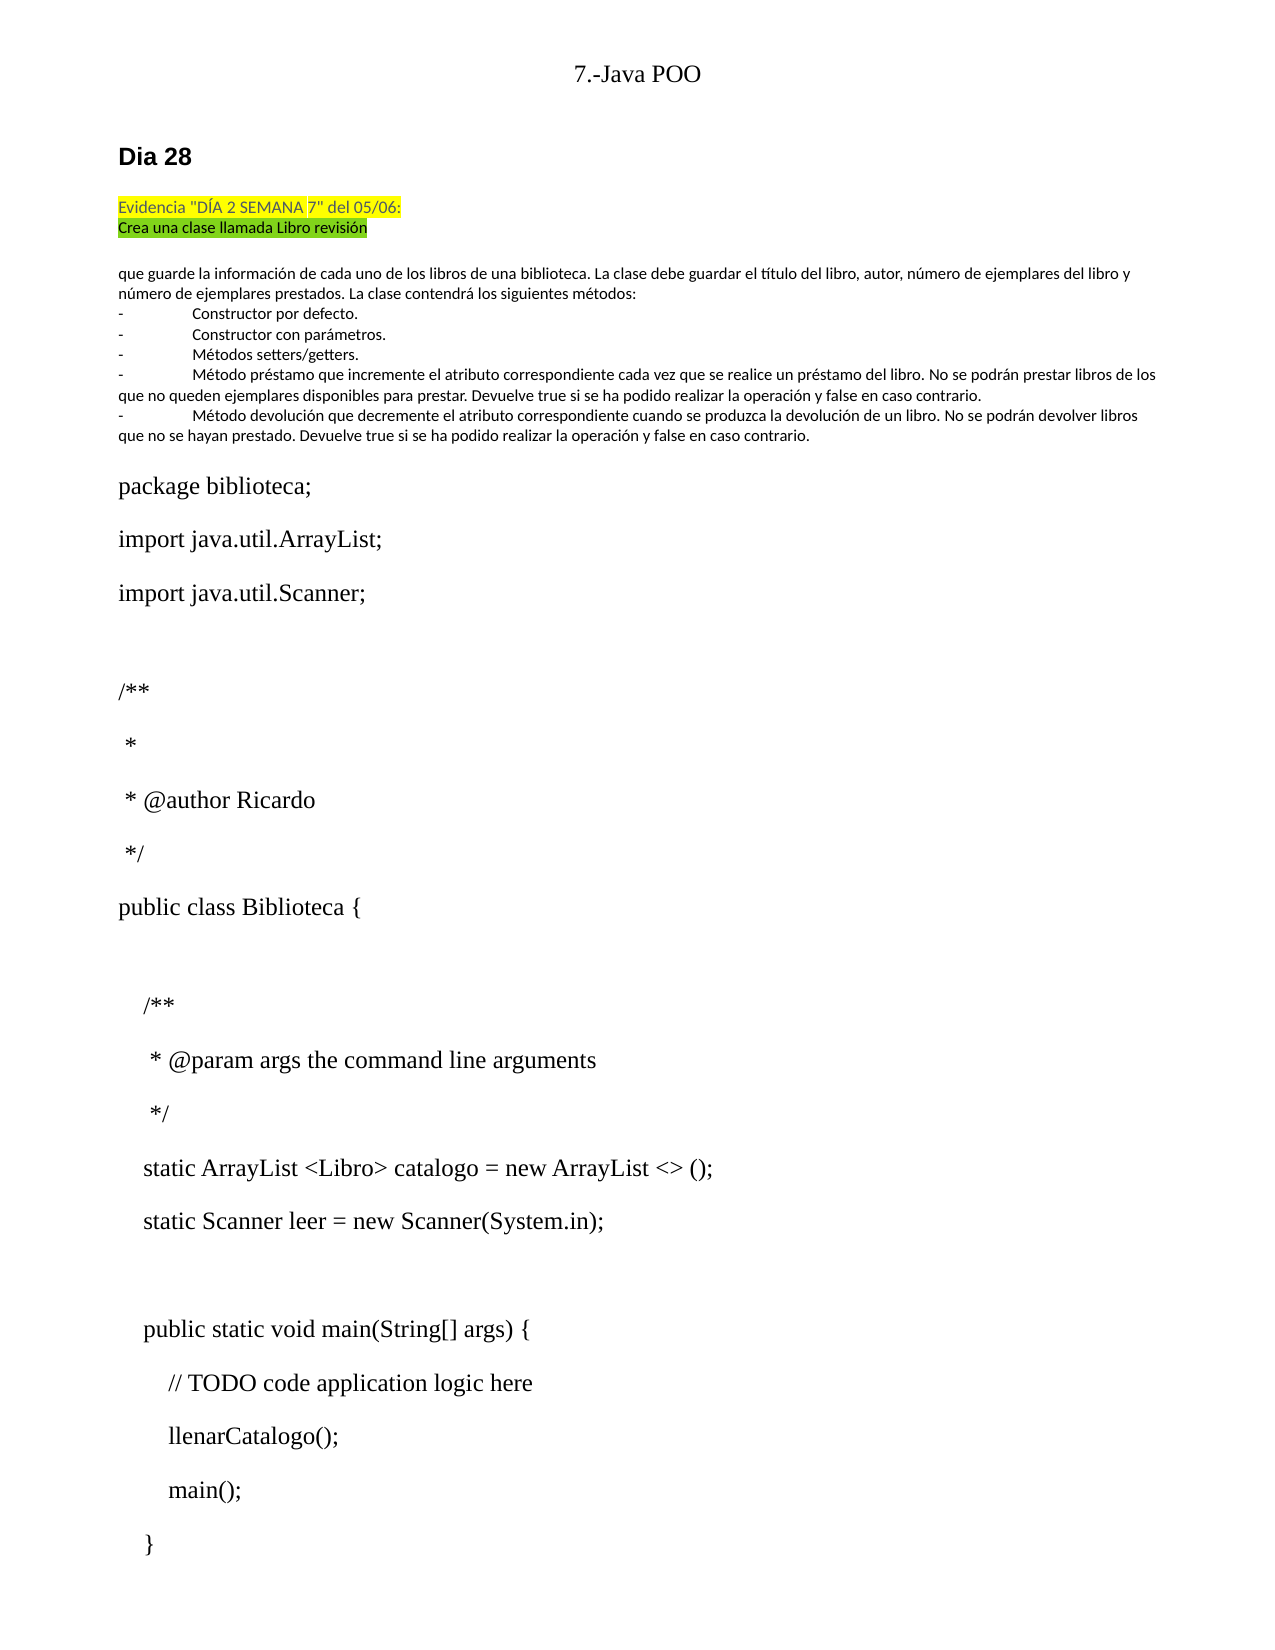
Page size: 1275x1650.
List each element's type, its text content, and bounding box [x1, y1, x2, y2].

text /** [118, 991, 1157, 1020]
text import java.util.ArrayList; [118, 524, 1157, 553]
text } [118, 1529, 1157, 1558]
text static ArrayList <Libro> catalogo = new ArrayList <> (); [118, 1153, 1157, 1181]
text import java.util.Scanner; [118, 578, 1157, 607]
text main(); [118, 1475, 1157, 1504]
text package biblioteca; [118, 471, 1157, 499]
text Dia 28 [118, 142, 1157, 171]
text */ [118, 1099, 1157, 1128]
text * [118, 731, 1157, 760]
text static Scanner leer = new Scanner(System.in); [118, 1206, 1157, 1235]
text // TODO code application logic here [118, 1368, 1157, 1396]
text * @author Ricardo [118, 785, 1157, 814]
text public static void main(String[] args) { [118, 1314, 1157, 1343]
text * @param args the command line arguments [118, 1045, 1157, 1074]
text */ [118, 839, 1157, 867]
text llenarCatalogo(); [118, 1421, 1157, 1450]
text Evidencia "DÍA 2 SEMANA 7" del 05/06: Crea una clase llamada Libro revisión [367, 196, 1157, 238]
text que guarde la información de cada uno de los libros de una biblioteca. La clase debe guardar el título del libro, autor, número de ejemplares del libro y número de ejemplares prestados. La clase contendrá los siguientes métodos: - Constructor por defecto. - Constructor con parámetros. - Métodos setters/getters. - Método préstamo que incremente el atributo correspondiente cada vez que se realice un préstamo del libro. No se podrán prestar libros de los que no queden ejemplares disponibles para prestar. Devuelve true si se ha podido realizar la operación y false en caso contrario. - Método devolución que decremente el atributo correspondiente cuando se produzca la devolución de un libro. No se podrán devolver libros que no se hayan prestado. Devuelve true si se ha podido realizar la operación y false en caso contrario. [118, 263, 1157, 446]
text /** [118, 677, 1157, 706]
text public class Biblioteca { [118, 892, 1157, 921]
